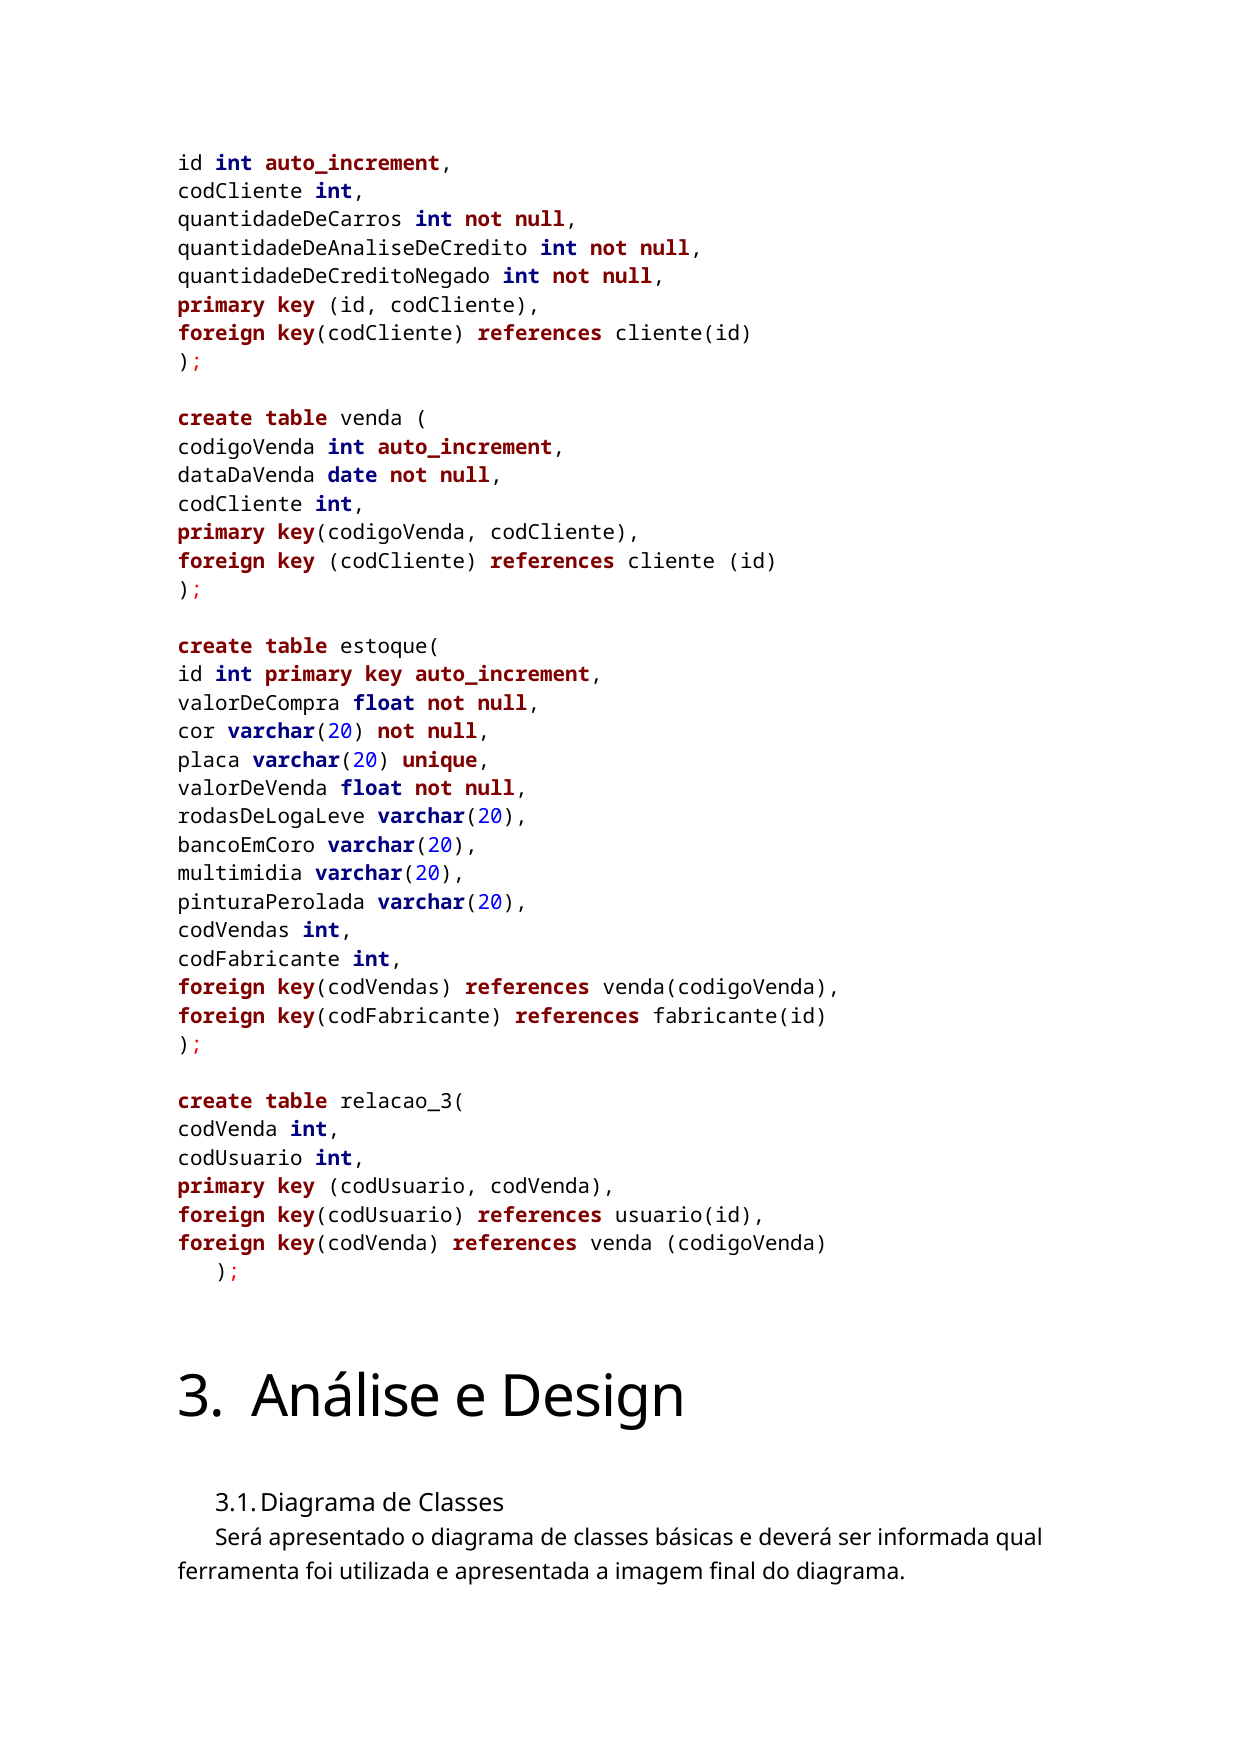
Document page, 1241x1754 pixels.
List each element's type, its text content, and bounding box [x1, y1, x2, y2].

text foreign key(codFabricante) references fabricante(id) [177, 1001, 1063, 1029]
text foreign key(codUsuario) references usuario(id), [177, 1200, 1063, 1228]
text ); [177, 1029, 1063, 1058]
text rodasDeLogaLeve varchar(20), [177, 802, 1063, 830]
text id int auto_increment, [177, 148, 1063, 176]
text ); [177, 347, 1063, 375]
text quantidadeDeAnaliseDeCredito int not null, [177, 233, 1063, 261]
text quantidadeDeCarros int not null, [177, 204, 1063, 233]
text codCliente int, [177, 176, 1063, 204]
text codVendas int, [177, 915, 1063, 944]
text id int primary key auto_increment, [177, 659, 1063, 688]
text ); [177, 574, 1063, 603]
text primary key (codUsuario, codVenda), [177, 1171, 1063, 1200]
text foreign key(codVenda) references venda (codigoVenda) [177, 1228, 1063, 1257]
text placa varchar(20) unique, [177, 745, 1063, 773]
text dataDaVenda date not null, [177, 460, 1063, 489]
text ); [177, 1257, 1063, 1285]
text cor varchar(20) not null, [177, 716, 1063, 745]
text bancoEmCoro varchar(20), [177, 830, 1063, 858]
text valorDeCompra float not null, [177, 688, 1063, 716]
text create table relacao_3( [177, 1086, 1063, 1114]
text codVenda int, [177, 1114, 1063, 1143]
text primary key(codigoVenda, codCliente), [177, 517, 1063, 546]
text codUsuario int, [177, 1143, 1063, 1171]
text primary key (id, codCliente), [177, 290, 1063, 318]
text multimidia varchar(20), [177, 858, 1063, 887]
text quantidadeDeCreditoNegado int not null, [177, 261, 1063, 290]
text create table estoque( [177, 631, 1063, 659]
title Análise e Design [177, 1354, 1063, 1434]
text create table venda ( [177, 403, 1063, 432]
subtitle Diagrama de Classes [215, 1484, 1063, 1518]
text foreign key(codVendas) references venda(codigoVenda), [177, 972, 1063, 1001]
text codCliente int, [177, 489, 1063, 517]
text foreign key (codCliente) references cliente (id) [177, 546, 1063, 574]
text Será apresentado o diagrama de classes básicas e deverá ser informada qual ferramenta foi utilizada e apresentada a imagem final do diagrama. [177, 1521, 1063, 1586]
text valorDeVenda float not null, [177, 773, 1063, 802]
text foreign key(codCliente) references cliente(id) [177, 318, 1063, 347]
text pinturaPerolada varchar(20), [177, 887, 1063, 915]
text codFabricante int, [177, 944, 1063, 972]
text codigoVenda int auto_increment, [177, 432, 1063, 460]
